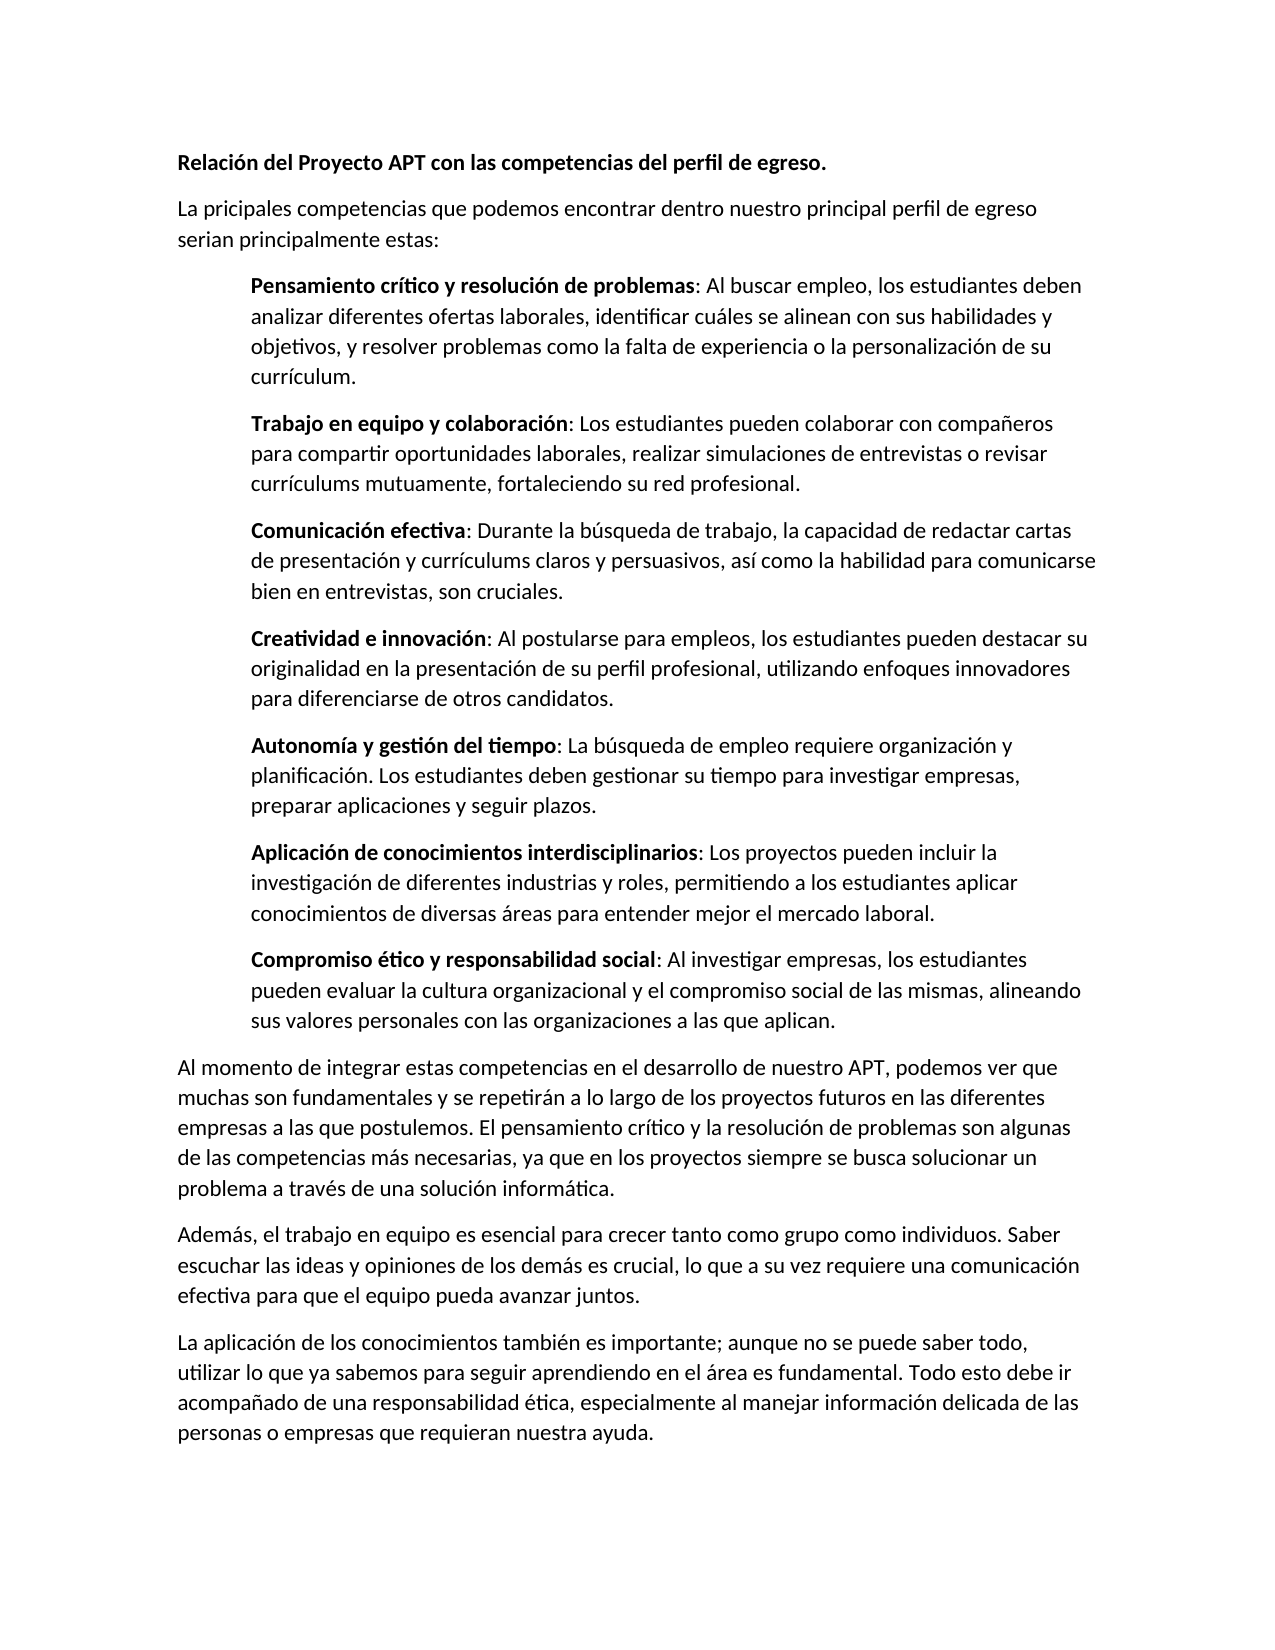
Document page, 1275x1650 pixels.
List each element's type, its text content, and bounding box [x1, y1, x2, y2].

text Trabajo en equipo y colaboración: Los estudiantes pueden colaborar con compañeros para compartir oportunidades laborales, realizar simulaciones de entrevistas o revisar currículums mutuamente, fortaleciendo su red profesional. [251, 409, 1098, 497]
text Al momento de integrar estas competencias en el desarrollo de nuestro APT, podemos ver que muchas son fundamentales y se repetirán a lo largo de los proyectos futuros en las diferentes empresas a las que postulemos. El pensamiento crítico y la resolución de problemas son algunas de las competencias más necesarias, ya que en los proyectos siempre se busca solucionar un problema a través de una solución informática. [177, 1053, 1098, 1202]
text Compromiso ético y responsabilidad social: Al investigar empresas, los estudiantes pueden evaluar la cultura organizacional y el compromiso social de las mismas, alineando sus valores personales con las organizaciones a las que aplican. [251, 946, 1098, 1034]
text Aplicación de conocimientos interdisciplinarios: Los proyectos pueden incluir la investigación de diferentes industrias y roles, permitiendo a los estudiantes aplicar conocimientos de diversas áreas para entender mejor el mercado laboral. [251, 838, 1098, 927]
text Además, el trabajo en equipo es esencial para crecer tanto como grupo como individuos. Saber escuchar las ideas y opiniones de los demás es crucial, lo que a su vez requiere una comunicación efectiva para que el equipo pueda avanzar juntos. [177, 1221, 1098, 1309]
text Creatividad e innovación: Al postularse para empleos, los estudiantes pueden destacar su originalidad en la presentación de su perfil profesional, utilizando enfoques innovadores para diferenciarse de otros candidatos. [251, 624, 1098, 712]
text Relación del Proyecto APT con las competencias del perfil de egreso. [177, 148, 1098, 176]
text Autonomía y gestión del tiempo: La búsqueda de empleo requiere organización y planificación. Los estudiantes deben gestionar su tiempo para investigar empresas, preparar aplicaciones y seguir plazos. [251, 731, 1098, 819]
text La pricipales competencias que podemos encontrar dentro nuestro principal perfil de egreso serian principalmente estas: [177, 194, 1098, 253]
text Comunicación efectiva: Durante la búsqueda de trabajo, la capacidad de redactar cartas de presentación y currículums claros y persuasivos, así como la habilidad para comunicarse bien en entrevistas, son cruciales. [251, 516, 1098, 605]
text La aplicación de los conocimientos también es importante; aunque no se puede saber todo, utilizar lo que ya sabemos para seguir aprendiendo en el área es fundamental. Todo esto debe ir acompañado de una responsabilidad ética, especialmente al manejar información delicada de las personas o empresas que requieran nuestra ayuda. [177, 1328, 1098, 1446]
text Pensamiento crítico y resolución de problemas: Al buscar empleo, los estudiantes deben analizar diferentes ofertas laborales, identificar cuáles se alinean con sus habilidades y objetivos, y resolver problemas como la falta de experiencia o la personalización de su currículum. [251, 272, 1098, 390]
